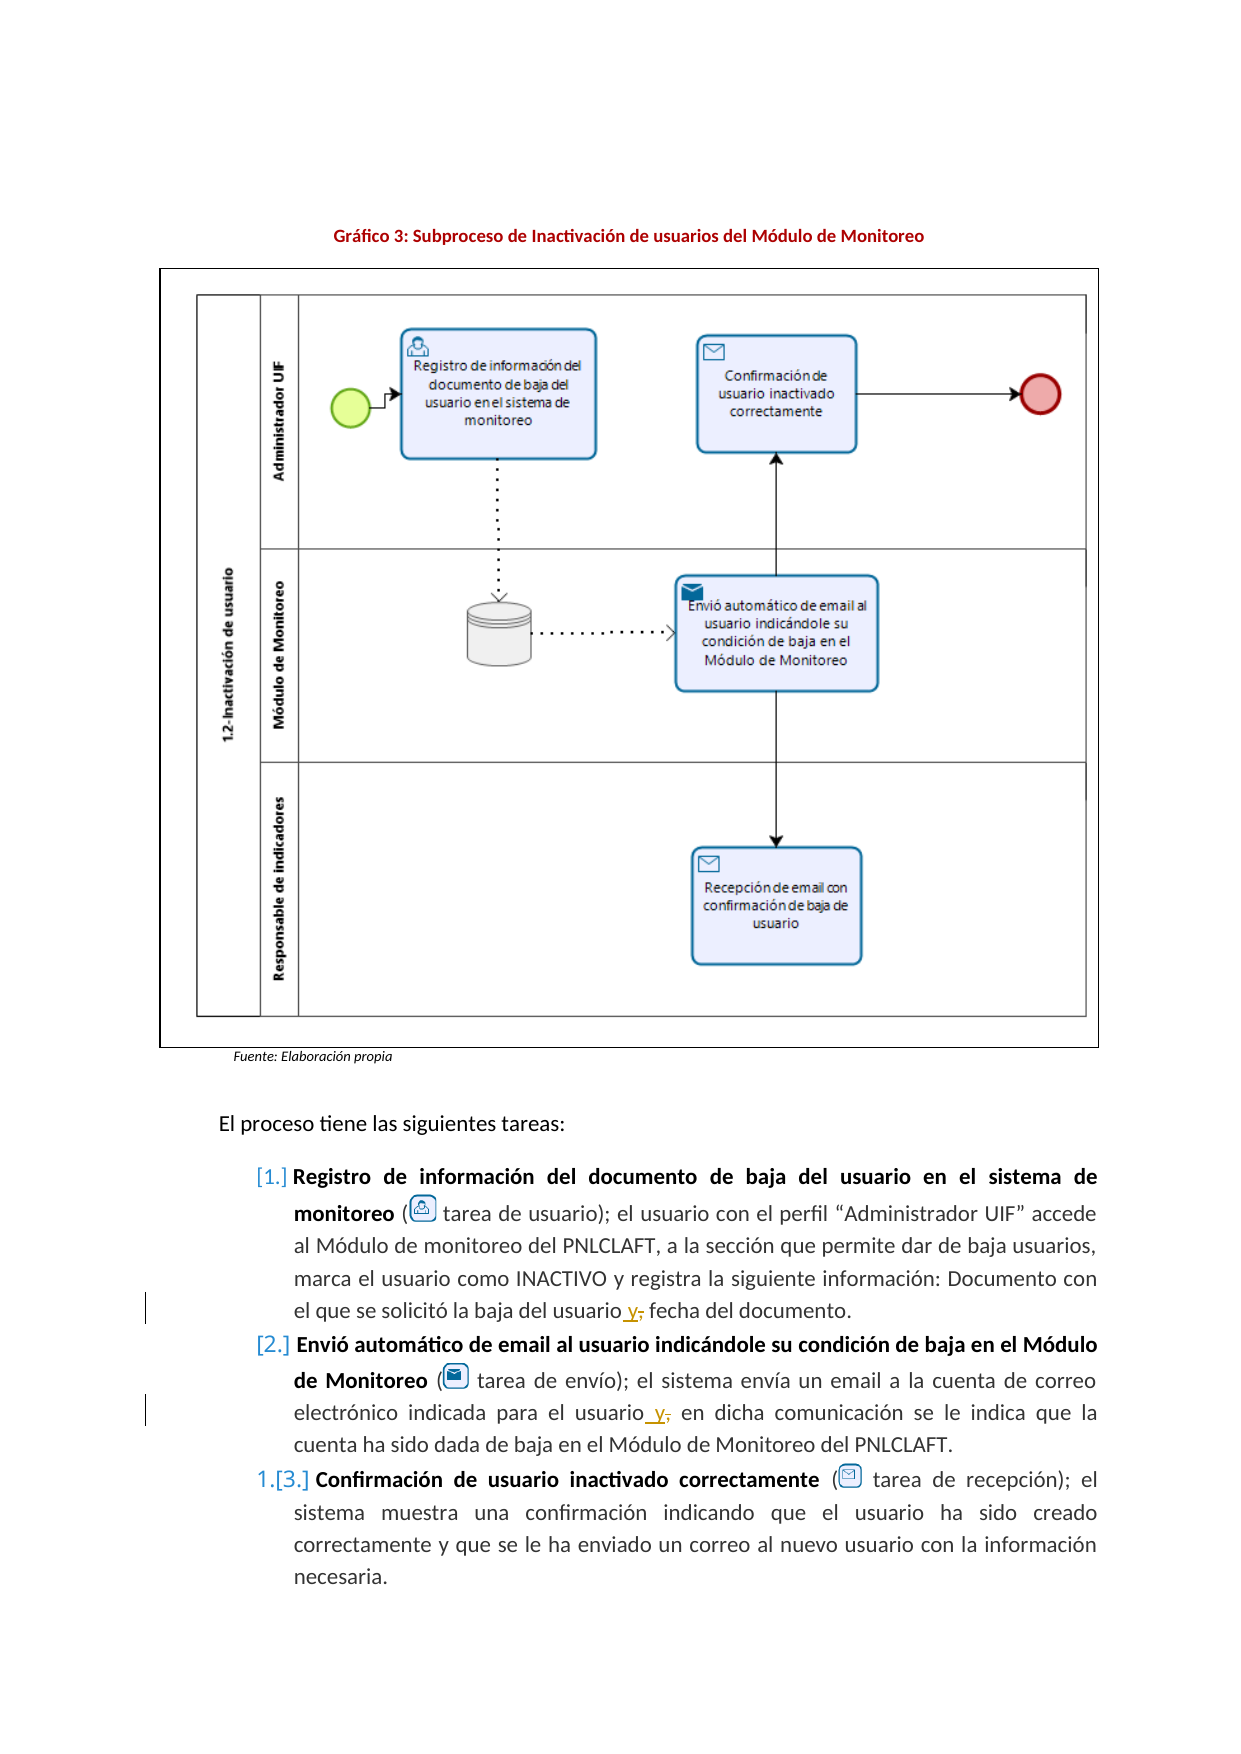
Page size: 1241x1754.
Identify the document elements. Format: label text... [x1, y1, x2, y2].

list Confirmación de usuario inactivado correctamente ( tarea de recepción); el sistema muestra una confirmación indicando que el usuario ha sido creado correctamente y que se le ha enviado un correo al nuevo usuario con la información necesaria. [256, 1463, 1098, 1591]
picture [837, 1463, 862, 1488]
picture [408, 1194, 413, 1222]
text El proceso tiene las siguientes tareas: [218, 1109, 1098, 1137]
picture [171, 269, 1097, 1022]
picture [412, 1197, 437, 1222]
text Fuente: Elaboración propia [218, 1048, 1098, 1065]
text Gráfico 3: Subproceso de Inactivación de usuarios del Módulo de Monitoreo [159, 224, 1098, 247]
list Registro de información del documento de baja del usuario en el sistema de monitoreo ( tarea de usuario); el usuario con el perfil “Administrador UIF” accede al Módulo de monitoreo del PNLCLAFT, a la sección que permite dar de baja usuarios, marca el usuario como INACTIVO y registra la siguiente información: Documento con el que se solicitó la baja del usuario fecha del documento. [256, 1162, 1098, 1324]
list Envió automático de email al usuario indicándole su condición de baja en el Módulo de Monitoreo ( tarea de envío); el sistema envía un email a la cuenta de correo electrónico indicada para el usuario en dicha comunicación se le indica que la cuenta ha sido dada de baja en el Módulo de Monitoreo del PNLCLAFT. [256, 1328, 1098, 1458]
picture [445, 1365, 469, 1389]
table_header [161, 269, 1098, 1047]
